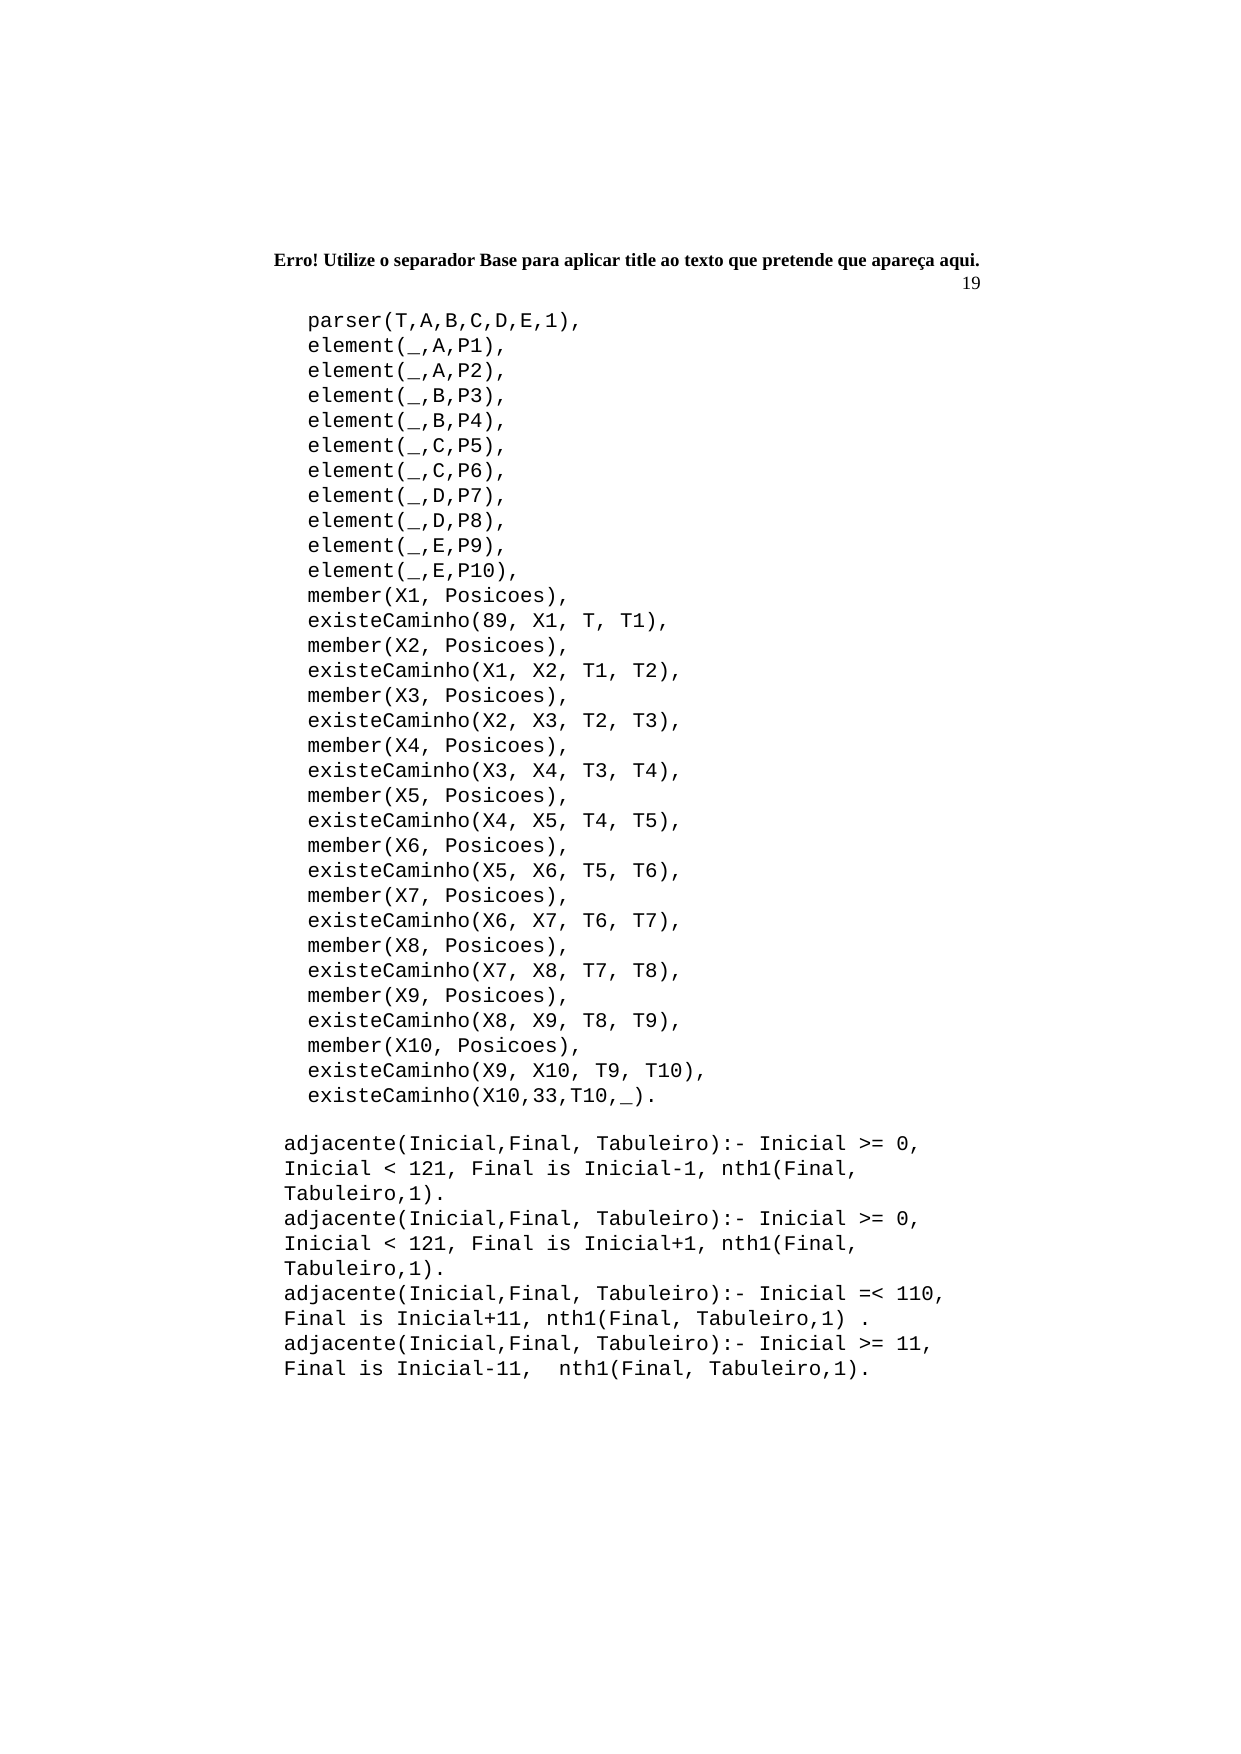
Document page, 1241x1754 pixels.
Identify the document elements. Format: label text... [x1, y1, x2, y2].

text existeCaminho(X10,33,T10,_). [283, 1082, 980, 1107]
text existeCaminho(X6, X7, T6, T7), [283, 907, 980, 932]
text existeCaminho(X1, X2, T1, T2), [283, 657, 980, 682]
text element(_,E,P9), [283, 532, 980, 557]
text existeCaminho(X7, X8, T7, T8), [283, 957, 980, 982]
text adjacente(Inicial,Final, Tabuleiro):- Inicial >= 0, Inicial < 121, Final is Inicial+1, nth1(Final, Tabuleiro,1). [283, 1206, 980, 1281]
text adjacente(Inicial,Final, Tabuleiro):- Inicial =< 110, Final is Inicial+11, nth1(Final, Tabuleiro,1) . [283, 1281, 980, 1331]
text existeCaminho(X4, X5, T4, T5), [283, 807, 980, 832]
text existeCaminho(89, X1, T, T1), [283, 607, 980, 632]
text existeCaminho(X9, X10, T9, T10), [283, 1057, 980, 1082]
text parser(T,A,B,C,D,E,1), [283, 307, 980, 332]
text member(X8, Posicoes), [283, 932, 980, 957]
text element(_,D,P8), [283, 507, 980, 532]
text existeCaminho(X8, X9, T8, T9), [283, 1007, 980, 1032]
text member(X2, Posicoes), [283, 632, 980, 657]
text element(_,C,P6), [283, 457, 980, 482]
text element(_,D,P7), [283, 482, 980, 507]
text existeCaminho(X2, X3, T2, T3), [283, 707, 980, 732]
text element(_,C,P5), [283, 432, 980, 457]
text element(_,A,P1), [283, 332, 980, 357]
text member(X10, Posicoes), [283, 1032, 980, 1057]
text member(X5, Posicoes), [283, 782, 980, 807]
text member(X7, Posicoes), [283, 882, 980, 907]
text member(X3, Posicoes), [283, 682, 980, 707]
text element(_,A,P2), [283, 357, 980, 382]
text member(X1, Posicoes), [283, 582, 980, 607]
text member(X6, Posicoes), [283, 832, 980, 857]
text adjacente(Inicial,Final, Tabuleiro):- Inicial >= 11, Final is Inicial-11, nth1(Final, Tabuleiro,1). [283, 1331, 980, 1381]
text element(_,E,P10), [283, 557, 980, 582]
text element(_,B,P3), [283, 382, 980, 407]
text element(_,B,P4), [283, 407, 980, 432]
text member(X4, Posicoes), [283, 732, 980, 757]
text existeCaminho(X3, X4, T3, T4), [283, 757, 980, 782]
text existeCaminho(X5, X6, T5, T6), [283, 857, 980, 882]
text adjacente(Inicial,Final, Tabuleiro):- Inicial >= 0, Inicial < 121, Final is Inicial-1, nth1(Final, Tabuleiro,1). [283, 1131, 980, 1206]
text member(X9, Posicoes), [283, 982, 980, 1007]
